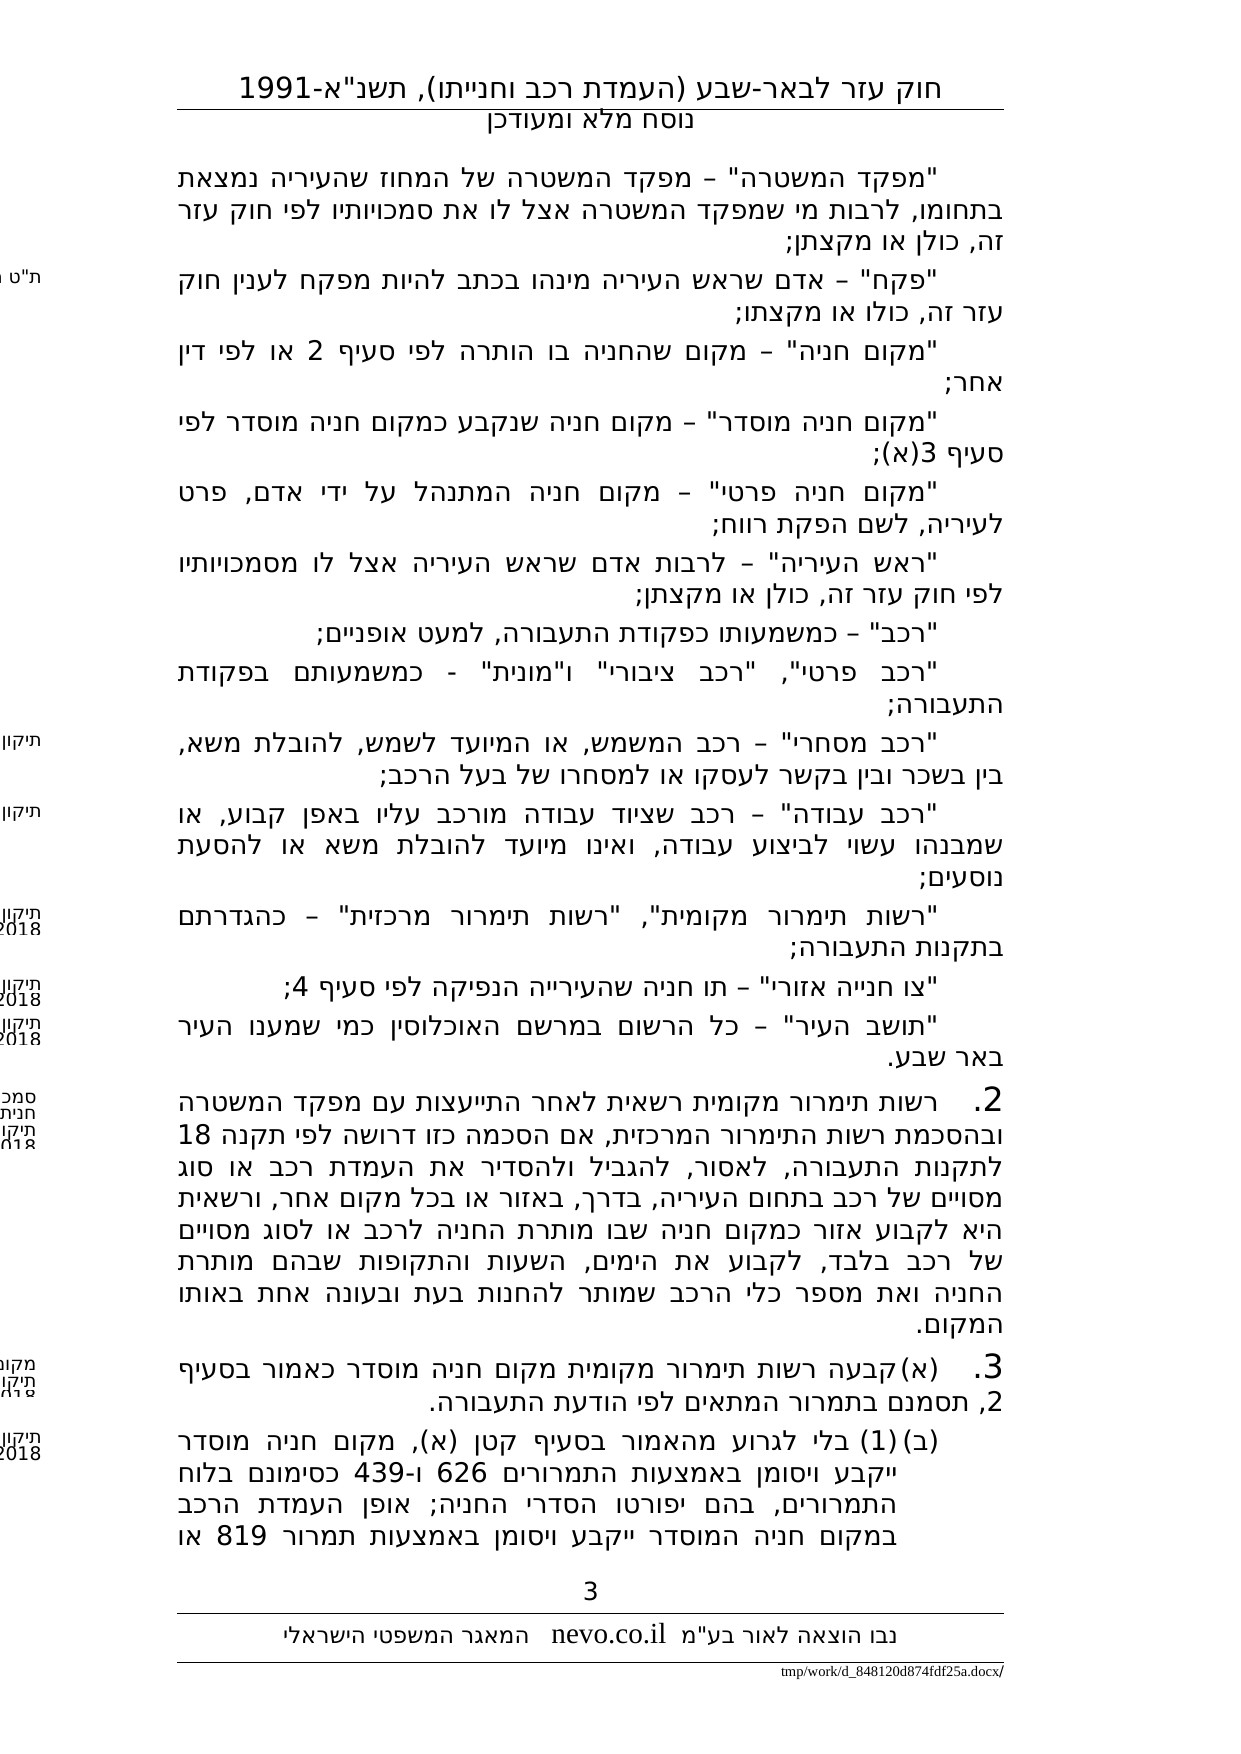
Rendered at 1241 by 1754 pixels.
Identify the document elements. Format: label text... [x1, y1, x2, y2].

text "רכב מסחרי" – רכב המשמש, או המיועד לשמש, להובלת משא, בין בשכר ובין בקשר לעסקו או למסחרו של בעל הרכב; [177, 727, 1004, 791]
text "צו חנייה אזורי" – תו חניה שהעירייה הנפיקה לפי סעיף 4; [177, 971, 1004, 1002]
text "תושב העיר" – כל הרשום במרשם האוכלוסין כמי שמענו העיר באר שבע. [177, 1010, 1004, 1073]
text "מקום חניה מוסדר" – מקום חניה שנקבע כמקום חניה מוסדר לפי סעיף 3(א); [177, 406, 1004, 469]
text 2. רשות תימרור מקומית רשאית לאחר התייעצות עם מפקד המשטרה ובהסכמת רשות התימרור המרכזית, אם הסכמה כזו דרושה לפי תקנה 18 לתקנות התעבורה, לאסור, להגביל ולהסדיר את העמדת רכב או סוג מסויים של רכב בתחום העיריה, בדרך, באזור או בכל מקום אחר, ורשאית היא לקבוע אזור כמקום חניה שבו מותרת החניה לרכב או לסוג מסויים של רכב בלבד, לקבוע את הימים, השעות והתקופות שבהם מותרת החניה ואת מספר כלי הרכב שמותר להחנות בעת ובעונה אחת באותו המקום. [177, 1081, 1004, 1340]
text "רכב פרטי", "רכב ציבורי" ו"מונית" - כמשמעותם בפקודת התעבורה; [177, 657, 1004, 720]
text "רשות תימרור מקומית", "רשות תימרור מרכזית" – כהגדרתם בתקנות התעבורה; [177, 900, 1004, 963]
text "פקח" – אדם שראש העיריה מינהו בכתב להיות מפקח לענין חוק עזר זה, כולו או מקצתו; [177, 264, 1004, 328]
text "רכב עבודה" – רכב שציוד עבודה מורכב עליו באפן קבוע, או שמבנהו עשוי לביצוע עבודה, ואינו מיועד להובלת משא או להסעת נוסעים; [177, 798, 1004, 893]
text "ראש העיריה" – לרבות אדם שראש העיריה אצל לו מסמכויותיו לפי חוק עזר זה, כולן או מקצתן; [177, 547, 1004, 610]
text "מקום חניה פרטי" – מקום חניה המתנהל על ידי אדם, פרט לעיריה, לשם הפקת רווח; [177, 476, 1004, 539]
text "רכב" – כמשמעותו כפקודת התעבורה, למעט אופניים; [177, 618, 1004, 649]
text "מקום חניה" – מקום שהחניה בו הותרה לפי סעיף 2 או לפי דין אחר; [177, 335, 1004, 398]
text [177, 1426, 1004, 1552]
text "מפקד המשטרה" – מפקד המשטרה של המחוז שהעיריה נמצאת בתחומו, לרבות מי שמפקד המשטרה אצל לו את סמכויותיו לפי חוק עזר זה, כולן או מקצתן; [177, 162, 1004, 257]
text 3. (א) קבעה רשות תימרור מקומית מקום חניה מוסדר כאמור בסעיף 2, תסמנם בתמרור המתאים לפי הודעת התעבורה. [177, 1348, 1004, 1418]
